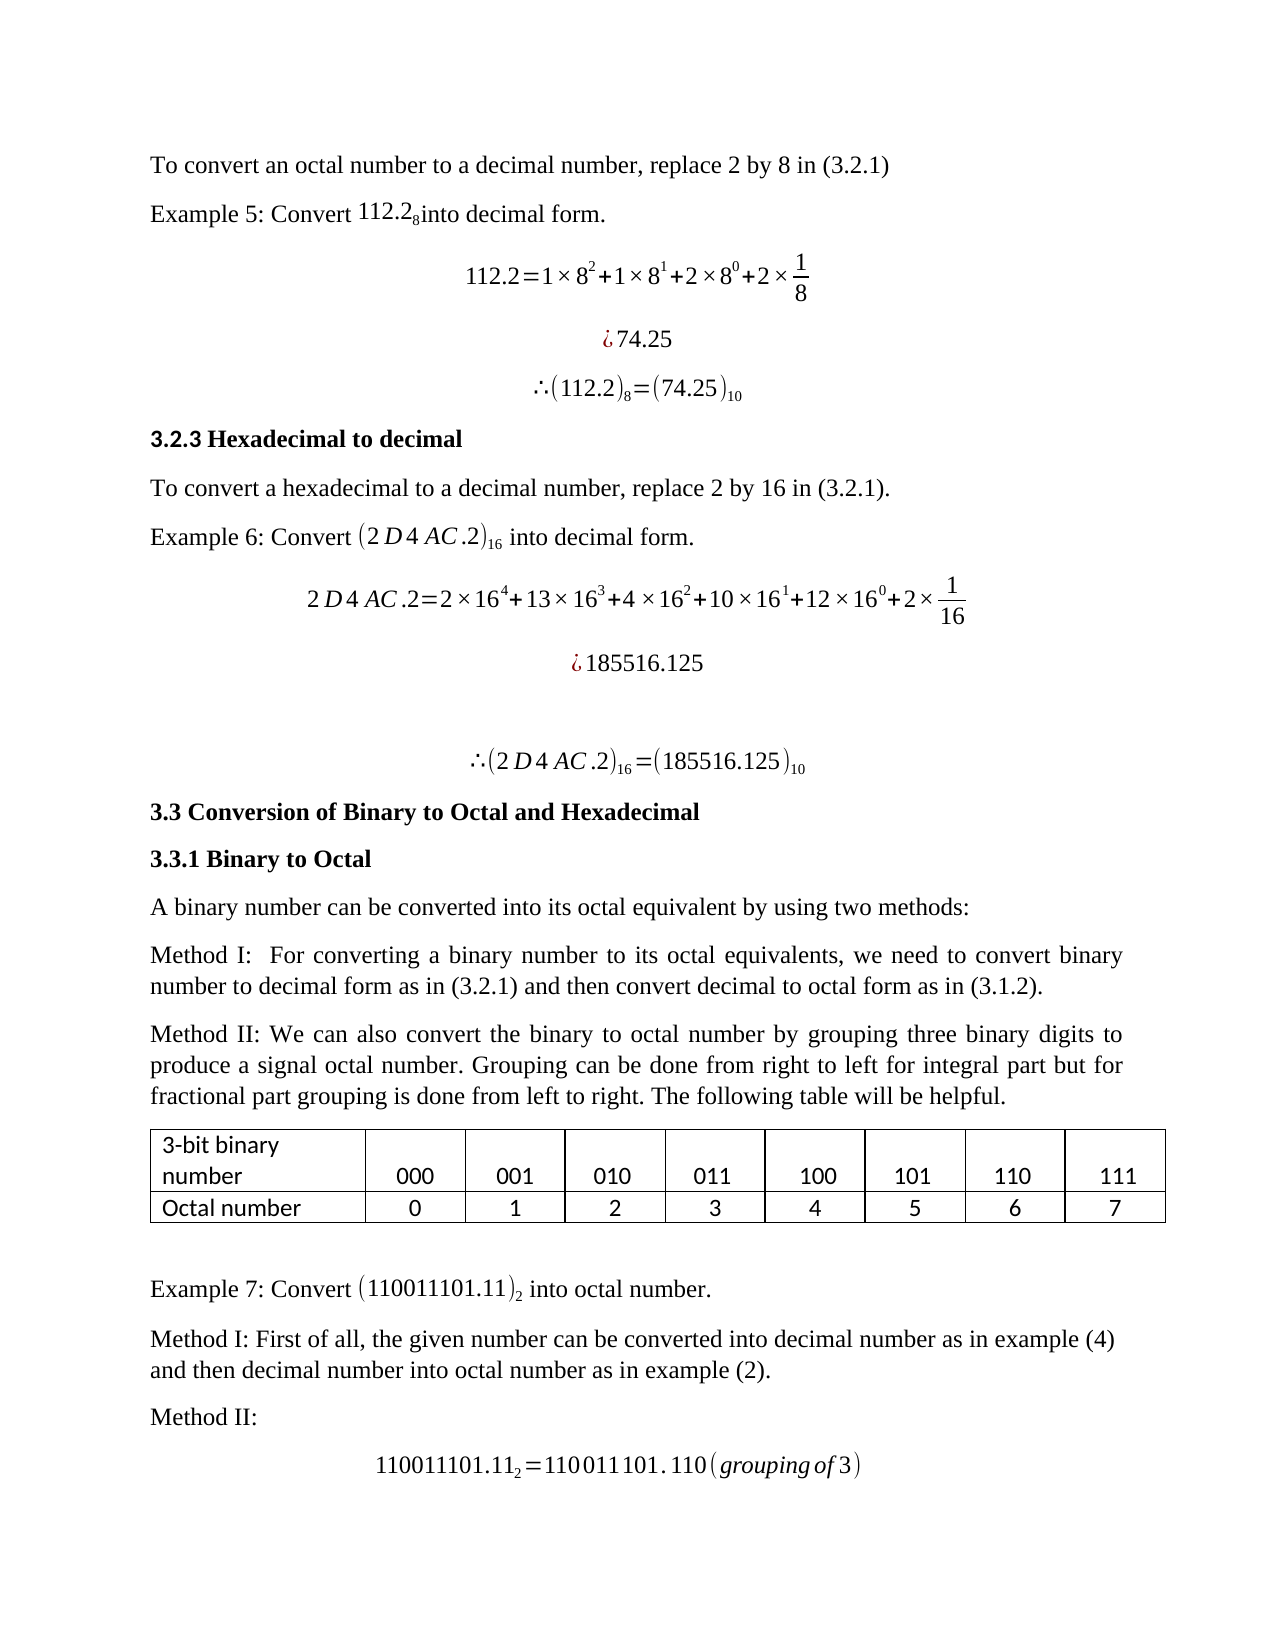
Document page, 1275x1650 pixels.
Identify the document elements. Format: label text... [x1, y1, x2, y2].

text 3.3 Conversion of Binary to Octal and Hexadecimal [150, 797, 1125, 826]
text To convert an octal number to a decimal number, replace 2 by 8 in (3.2.1) [150, 150, 1125, 179]
table_header 001 [466, 1130, 564, 1191]
table_header 110 [966, 1130, 1064, 1191]
text Example 6: Convert into decimal form. [150, 521, 1125, 553]
text Method II: We can also convert the binary to octal number by grouping three binary digits to produce a signal octal number. Grouping can be done from right to left for integral part but for fractional part grouping is done from left to right. The following table will be helpful. [150, 1019, 1125, 1109]
table_header 111 [1066, 1130, 1165, 1191]
table_header 101 [866, 1130, 965, 1191]
table_cell 1 [466, 1192, 564, 1222]
text A binary number can be converted into its octal equivalent by using two methods: [150, 892, 1125, 921]
text To convert a hexadecimal to a decimal number, replace 2 by 16 in (3.2.1). [150, 473, 1125, 502]
table_cell Octal number [151, 1192, 365, 1222]
table_header 011 [666, 1130, 764, 1191]
table_cell 7 [1066, 1192, 1165, 1222]
table_header 010 [566, 1130, 665, 1191]
table_header 3-bit binary number [151, 1130, 365, 1191]
table_cell 6 [966, 1192, 1064, 1222]
text Example 5: Convert into decimal form. [150, 198, 1125, 229]
table_header 000 [366, 1130, 465, 1191]
table_cell 4 [766, 1192, 864, 1222]
table_cell 2 [566, 1192, 665, 1222]
text Method II: [150, 1402, 1125, 1431]
text 3.3.1 Binary to Octal [150, 844, 1125, 873]
table_header 100 [766, 1130, 864, 1191]
text Method I: For converting a binary number to its octal equivalents, we need to convert binary number to decimal form as in (3.2.1) and then convert decimal to octal form as in (3.1.2). [150, 940, 1125, 1000]
text Method I: First of all, the given number can be converted into decimal number as in example (4) and then decimal number into octal number as in example (2). [150, 1324, 1125, 1383]
text 3.2.3 Hexadecimal to decimal [150, 423, 1125, 454]
table_cell 5 [866, 1192, 965, 1222]
text Example 7: Convert into octal number. [150, 1273, 1125, 1305]
table_cell 0 [366, 1192, 465, 1222]
table_cell 3 [666, 1192, 764, 1222]
